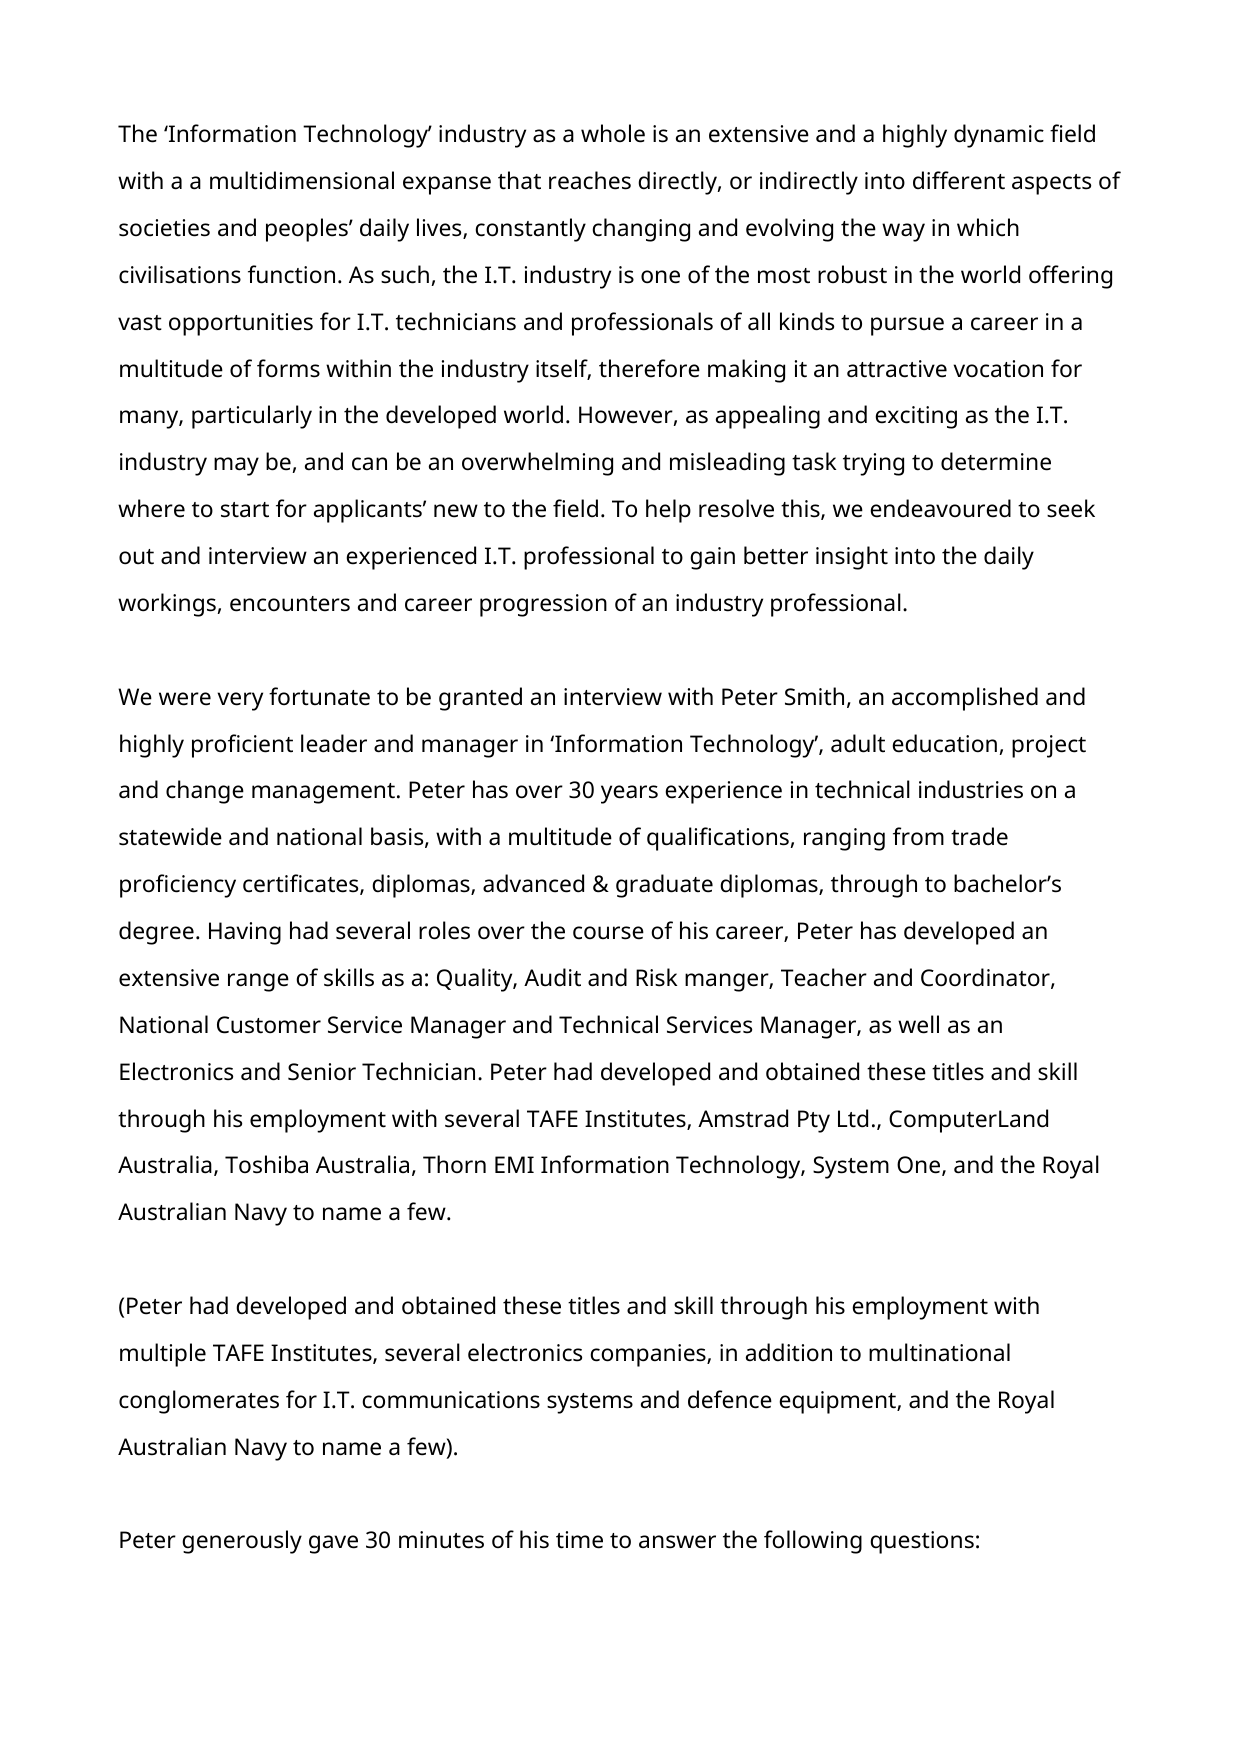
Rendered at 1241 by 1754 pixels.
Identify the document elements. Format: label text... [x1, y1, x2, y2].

text We were very fortunate to be granted an interview with Peter Smith, an accomplished and highly proficient leader and manager in ‘Information Technology’, adult education, project and change management. Peter has over 30 years experience in technical industries on a statewide and national basis, with a multitude of qualifications, ranging from trade proficiency certificates, diplomas, advanced & graduate diplomas, through to bachelor’s degree. Having had several roles over the course of his career, Peter has developed an extensive range of skills as a: Quality, Audit and Risk manger, Teacher and Coordinator, National Customer Service Manager and Technical Services Manager, as well as an Electronics and Senior Technician. Peter had developed and obtained these titles and skill through his employment with several TAFE Institutes, Amstrad Pty Ltd., ComputerLand Australia, Toshiba Australia, Thorn EMI Information Technology, System One, and the Royal Australian Navy to name a few. [118, 681, 1122, 1227]
text Peter generously gave 30 minutes of his time to answer the following questions: [118, 1524, 1122, 1556]
text (Peter had developed and obtained these titles and skill through his employment with multiple TAFE Institutes, several electronics companies, in addition to multinational conglomerates for I.T. communications systems and defence equipment, and the Royal Australian Navy to name a few). [118, 1290, 1122, 1462]
text The ‘Information Technology’ industry as a whole is an extensive and a highly dynamic field with a a multidimensional expanse that reaches directly, or indirectly into different aspects of societies and peoples’ daily lives, constantly changing and evolving the way in which civilisations function. As such, the I.T. industry is one of the most robust in the world offering vast opportunities for I.T. technicians and professionals of all kinds to pursue a career in a multitude of forms within the industry itself, therefore making it an attractive vocation for many, particularly in the developed world. However, as appealing and exciting as the I.T. industry may be, and can be an overwhelming and misleading task trying to determine where to start for applicants’ new to the field. To help resolve this, we endeavoured to seek out and interview an experienced I.T. professional to gain better insight into the daily workings, encounters and career progression of an industry professional. [118, 118, 1122, 618]
